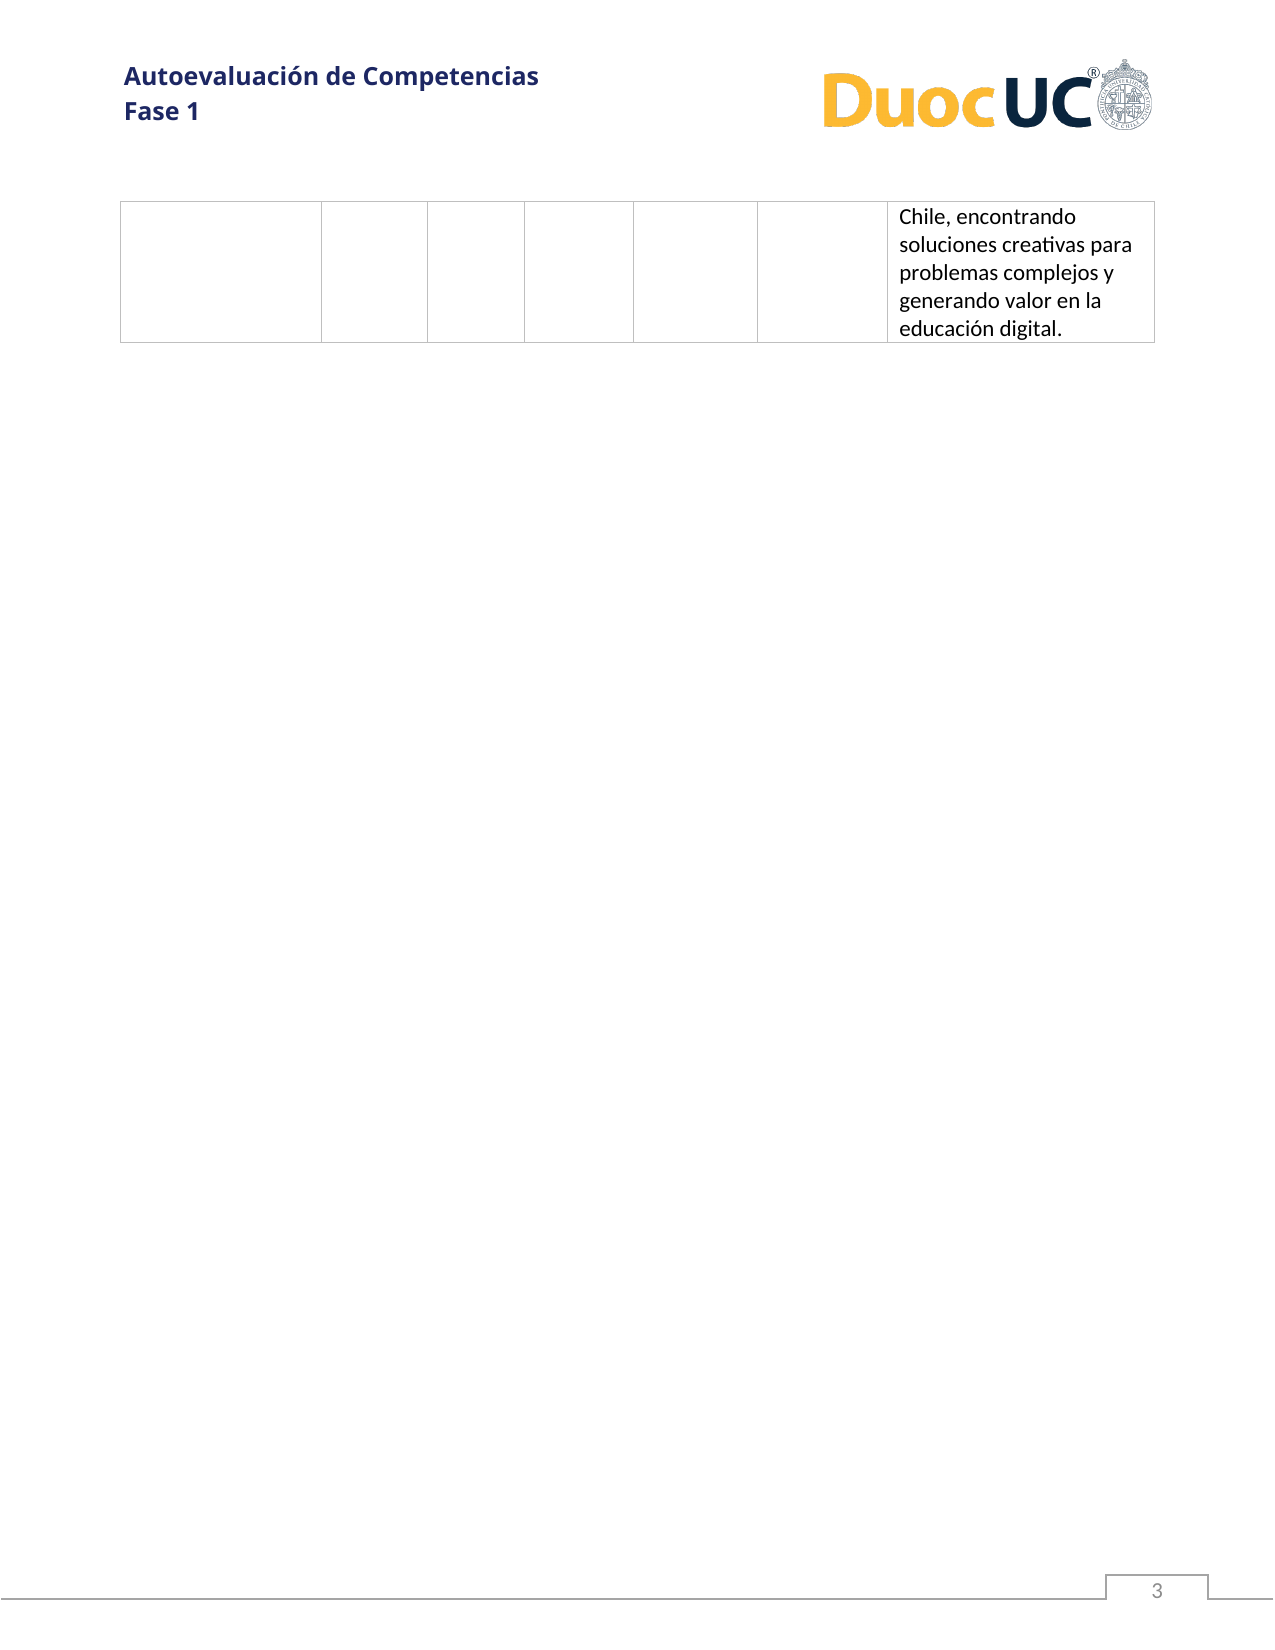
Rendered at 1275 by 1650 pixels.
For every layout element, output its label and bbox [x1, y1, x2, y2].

table_cell [888, 202, 1154, 342]
table_cell [428, 202, 524, 342]
table_cell [758, 202, 887, 342]
picture [824, 59, 1152, 130]
table_cell [634, 202, 757, 342]
table_cell [121, 202, 321, 342]
table_cell [322, 202, 427, 342]
table_cell [525, 202, 633, 342]
